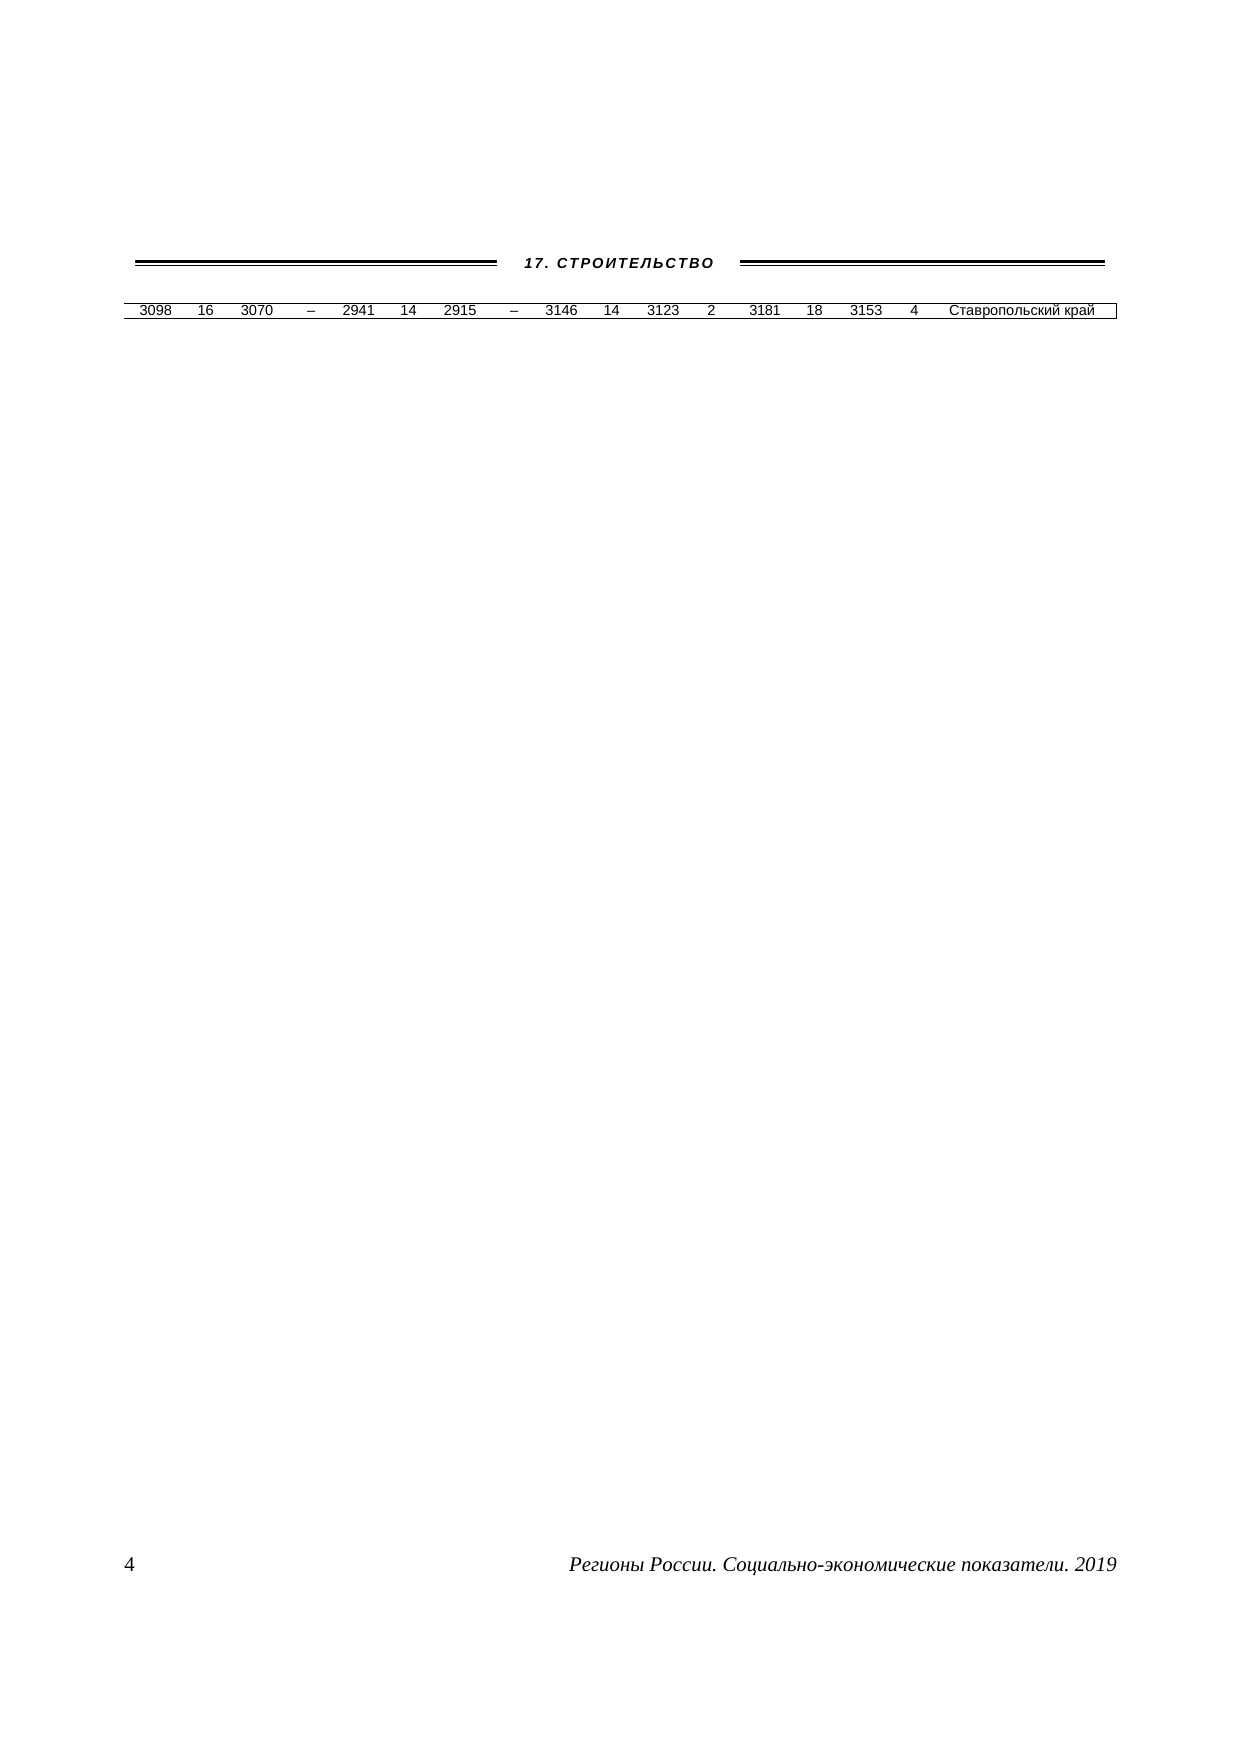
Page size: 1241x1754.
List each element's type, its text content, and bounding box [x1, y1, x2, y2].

table_cell Ставропольский край [936, 304, 1116, 318]
table_cell 16 [175, 304, 226, 318]
table_cell 2 [683, 304, 733, 318]
table_cell 2915 [429, 304, 479, 318]
table_cell 3070 [226, 304, 276, 318]
table_cell 3123 [632, 304, 682, 318]
table_cell 4 [885, 304, 936, 318]
table_cell 18 [784, 304, 835, 318]
table_cell – [479, 304, 530, 318]
table_cell 2941 [327, 304, 378, 318]
table_cell 14 [378, 304, 429, 318]
table_cell – [276, 304, 327, 318]
table_cell 3181 [733, 304, 784, 318]
table_cell 3153 [835, 304, 885, 318]
table_cell 3146 [530, 304, 581, 318]
table_cell 14 [581, 304, 632, 318]
table_cell 3098 [124, 304, 175, 318]
